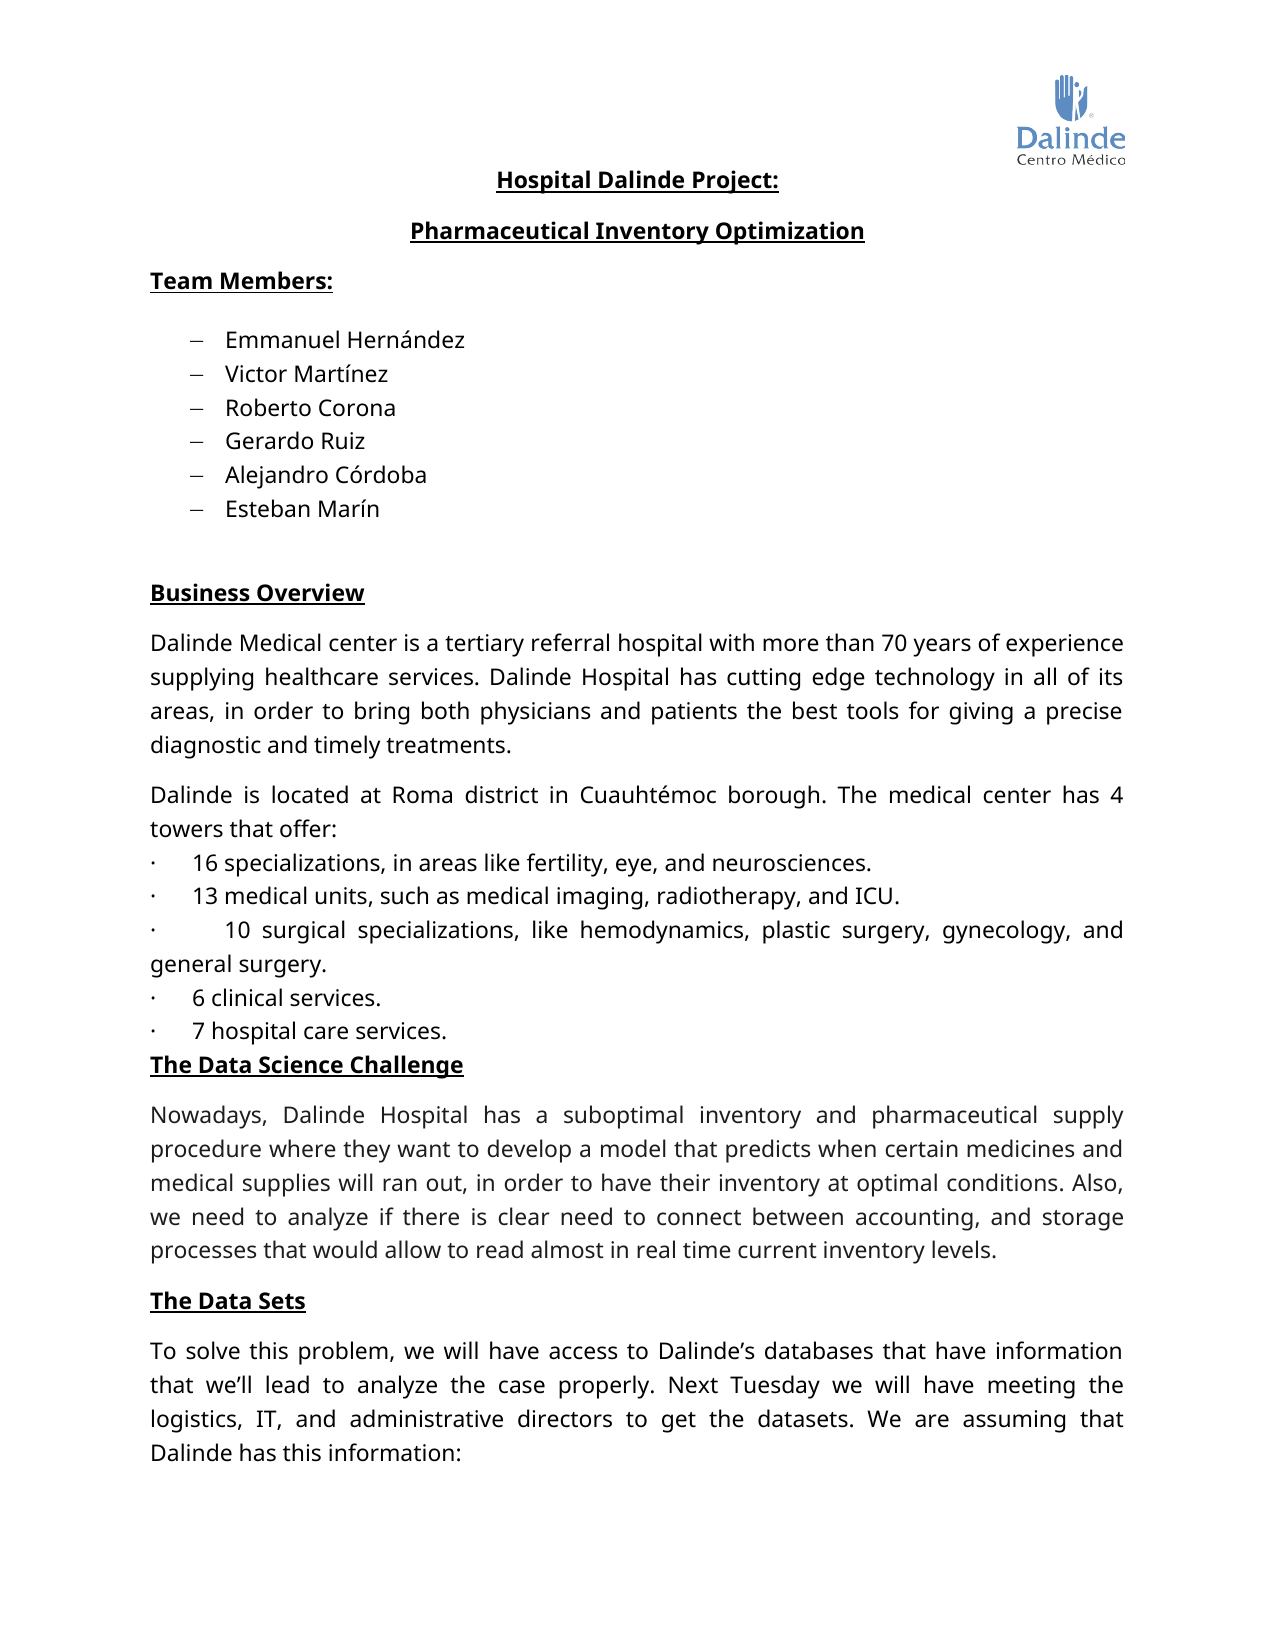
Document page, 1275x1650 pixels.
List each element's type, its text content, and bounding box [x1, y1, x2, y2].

text Team Members: [150, 265, 1125, 297]
text Hospital Dalinde Project: [150, 164, 1125, 196]
text To solve this problem, we will have access to Dalinde’s databases that have information that we’ll lead to analyze the case properly. Next Tuesday we will have meeting the logistics, IT, and administrative directors to get the datasets. We are assuming that Dalinde has this information: [150, 1335, 1125, 1468]
text Dalinde is located at Roma district in Cuauhtémoc borough. The medical center has 4 towers that offer: [150, 779, 1125, 844]
text · 10 surgical specializations, like hemodynamics, plastic surgery, gynecology, and general surgery. [150, 914, 1125, 979]
list Gerardo Ruiz [187, 425, 1125, 457]
text · 16 specializations, in areas like fertility, eye, and neurosciences. [150, 847, 1125, 878]
text The Data Science Challenge [150, 1049, 1125, 1080]
text · 7 hospital care services. [150, 1015, 1125, 1047]
text Nowadays, Dalinde Hospital has a suboptimal inventory and pharmaceutical supply procedure where they want to develop a model that predicts when certain medicines and medical supplies will ran out, in order to have their inventory at optimal conditions. Also, we need to analyze if there is clear need to connect between accounting, and storage processes that would allow to read almost in real time current inventory levels. [150, 1232, 1125, 1266]
list Esteban Marín [187, 493, 1125, 524]
list Victor Martínez [187, 358, 1125, 389]
text · 6 clinical services. [150, 982, 1125, 1013]
text The Data Sets [150, 1285, 1125, 1316]
list Alejandro Córdoba [187, 459, 1125, 490]
text · 13 medical units, such as medical imaging, radiotherapy, and ICU. [150, 880, 1125, 912]
picture [1016, 75, 1125, 165]
text Business Overview [150, 577, 1125, 608]
list Emmanuel Hernández [187, 324, 1125, 355]
text Pharmaceutical Inventory Optimization [150, 215, 1125, 246]
list Roberto Corona [187, 392, 1125, 423]
text Dalinde Medical center is a tertiary referral hospital with more than 70 years of experience supplying healthcare services. Dalinde Hospital has cutting edge technology in all of its areas, in order to bring both physicians and patients the best tools for giving a precise diagnostic and timely treatments. [150, 627, 1125, 760]
